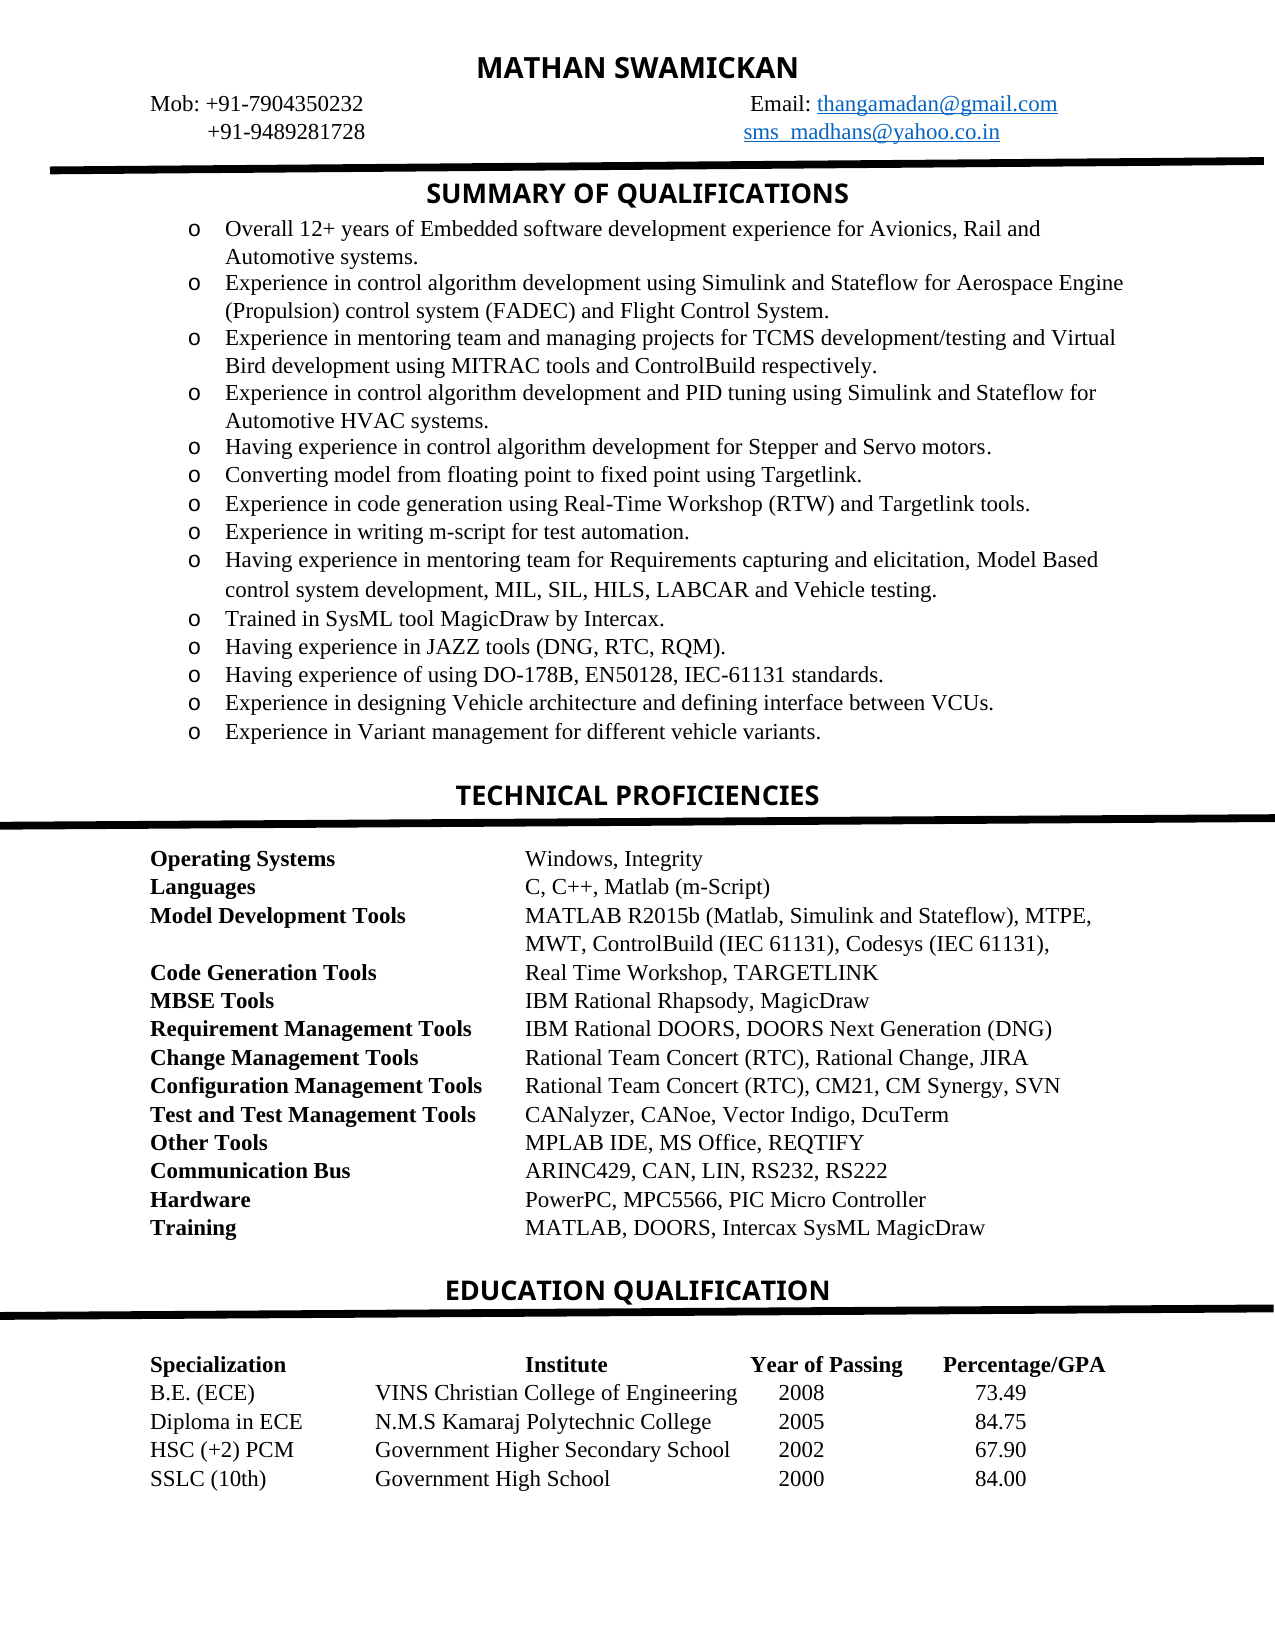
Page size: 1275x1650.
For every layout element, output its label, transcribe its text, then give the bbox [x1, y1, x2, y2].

text +91-9489281728 sms_madhans@yahoo.co.in [150, 118, 1125, 144]
list Experience in control algorithm development using Simulink and Stateflow for Aerospace Engine (Propulsion) control system (FADEC) and Flight Control System. [187, 269, 1125, 324]
text Training MATLAB, DOORS, Intercax SysML MagicDraw [150, 1214, 1125, 1241]
list Experience in code generation using Real-Time Workshop (RTW) and Targetlink tools. [187, 489, 1125, 518]
list Having experience in JAZZ tools (DNG, RTC, RQM). [187, 633, 1125, 661]
text EDUCATION QUALIFICATION [150, 1271, 1125, 1308]
list Having experience in control algorithm development for Stepper and Servo motors. [187, 433, 1125, 461]
text SSLC (10th) Government High School 2000 84.00 [150, 1465, 1125, 1491]
list Experience in control algorithm development and PID tuning using Simulink and Stateflow for Automotive HVAC systems. [187, 378, 1125, 433]
text HSC (+2) PCM Government Higher Secondary School 2002 67.90 [150, 1436, 1125, 1463]
text Operating Systems Windows, Integrity [150, 845, 1125, 871]
text Languages C, C++, Matlab (m-Script) [150, 873, 1125, 899]
text Change Management Tools Rational Team Concert (RTC), Rational Change, JIRA [150, 1044, 1125, 1070]
list Having experience of using DO-178B, EN50128, IEC-61131 standards. [187, 661, 1125, 689]
list Experience in Variant management for different vehicle variants. [187, 718, 1125, 746]
text Test and Test Management Tools CANalyzer, CANoe, Vector Indigo, DcuTerm [150, 1101, 1125, 1127]
list Overall 12+ years of Embedded software development experience for Avionics, Rail and Automotive systems. [187, 215, 1125, 269]
list Trained in SysML tool MagicDraw by Intercax. [187, 605, 1125, 633]
text Model Development Tools MATLAB R2015b (Matlab, Simulink and Stateflow), MTPE, MWT, ControlBuild (IEC 61131), Codesys (IEC 61131), [150, 902, 1125, 956]
text Configuration Management Tools Rational Team Concert (RTC), CM21, CM Synergy, SVN [150, 1072, 1125, 1099]
text Code Generation Tools Real Time Workshop, TARGETLINK [150, 958, 1125, 985]
list Experience in writing m-script for test automation. [187, 518, 1125, 546]
text SUMMARY OF QUALIFICATIONS [150, 175, 1125, 212]
text Hardware PowerPC, MPC5566, PIC Micro Controller [150, 1186, 1125, 1212]
text Other Tools MPLAB IDE, MS Office, REQTIFY [150, 1129, 1125, 1156]
text Diploma in ECE N.M.S Kamaraj Polytechnic College 2005 84.75 [150, 1408, 1125, 1434]
text Communication Bus ARINC429, CAN, LIN, RS232, RS222 [150, 1158, 1125, 1184]
text MBSE Tools IBM Rational Rhapsody, MagicDraw [150, 987, 1125, 1013]
list Converting model from floating point to fixed point using Targetlink. [187, 461, 1125, 489]
text Requirement Management Tools IBM Rational DOORS, DOORS Next Generation (DNG) [150, 1015, 1125, 1042]
text Specialization Institute Year of Passing Percentage/GPA [150, 1351, 1125, 1377]
list Having experience in mentoring team for Requirements capturing and elicitation, Model Based control system development, MIL, SIL, HILS, LABCAR and Vehicle testing. [187, 546, 1125, 603]
list Experience in designing Vehicle architecture and defining interface between VCUs. [187, 689, 1125, 718]
text TECHNICAL PROFICIENCIES [150, 777, 1125, 813]
text Mob: +91-7904350232 Email: thangamadan@gmail.com [150, 90, 1125, 116]
text MATHAN SWAMICKAN [150, 47, 1125, 87]
text B.E. (ECE) VINS Christian College of Engineering 2008 73.49 [150, 1379, 1125, 1406]
list Experience in mentoring team and managing projects for TCMS development/testing and Virtual Bird development using MITRAC tools and ControlBuild respectively. [187, 324, 1125, 378]
